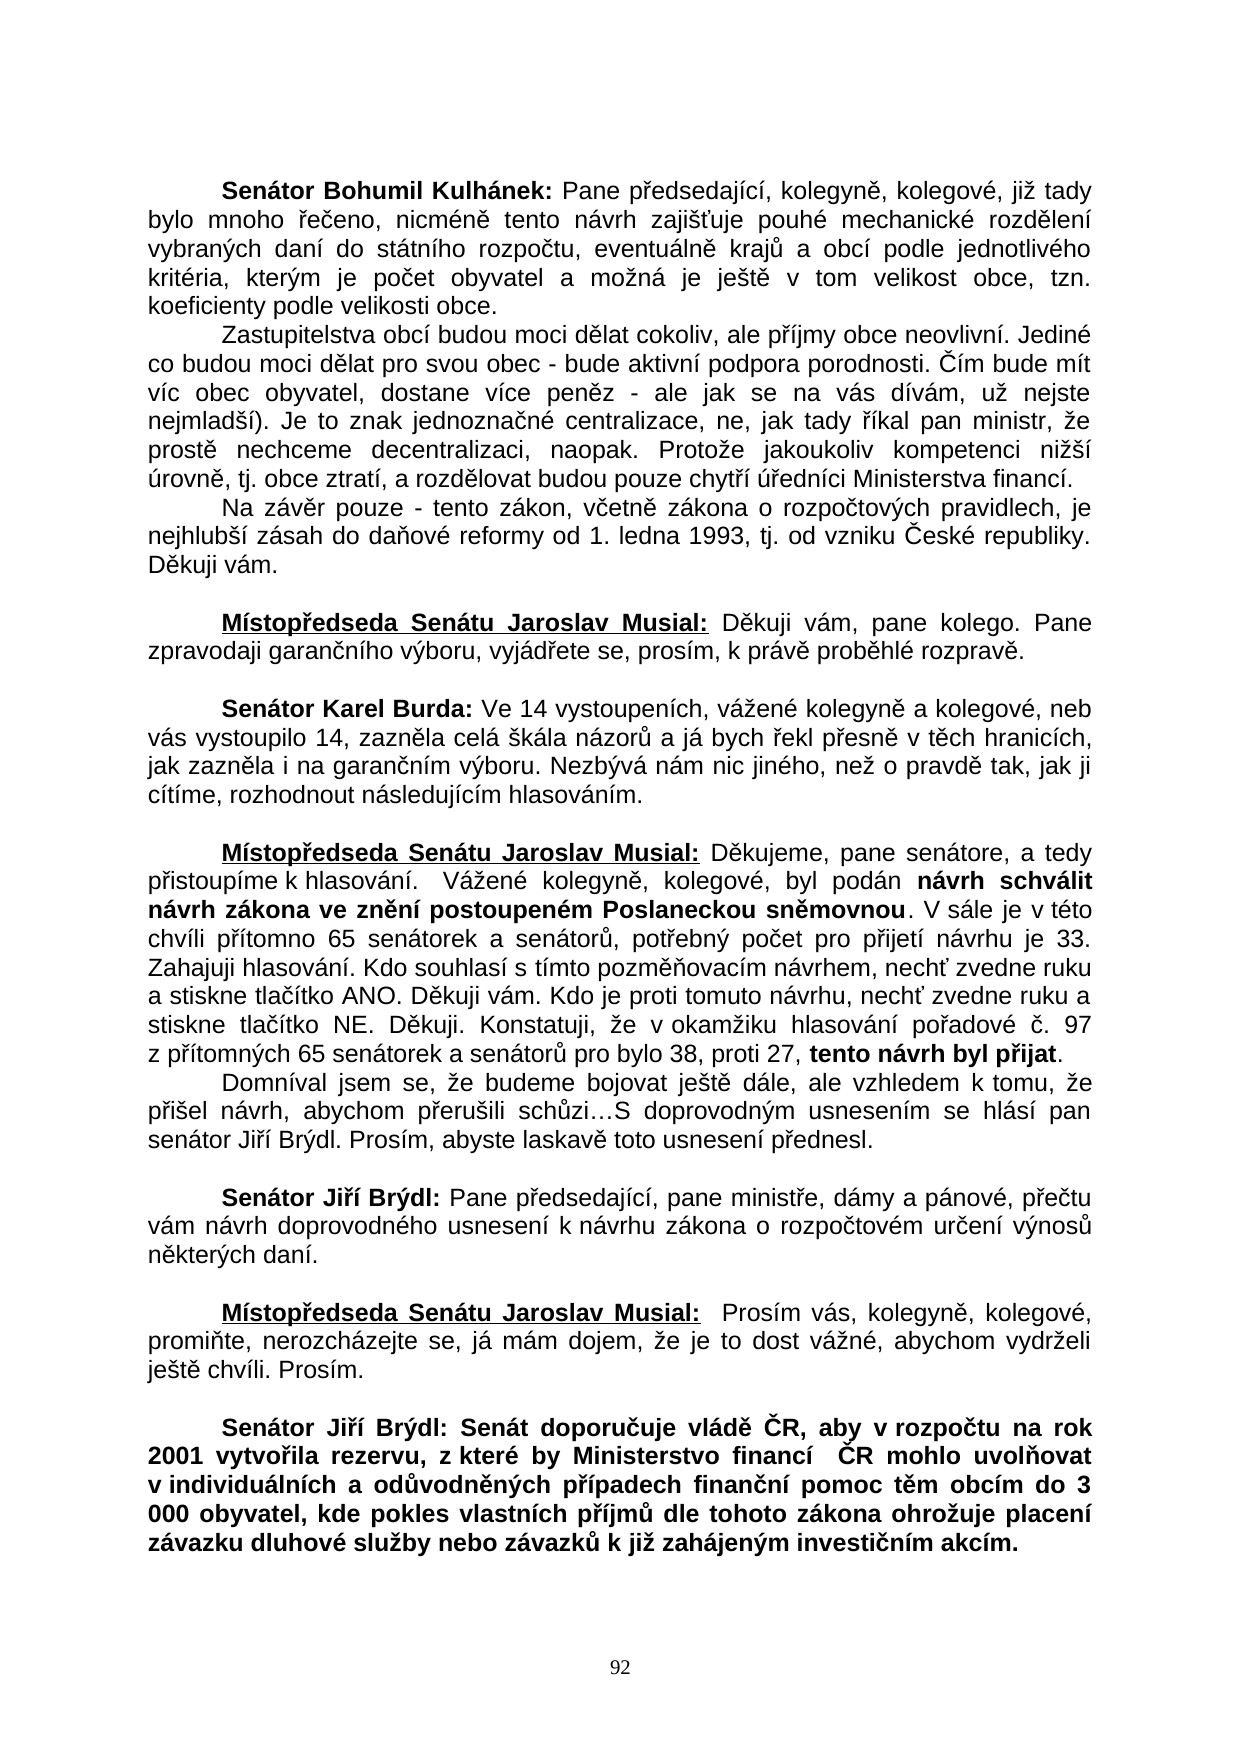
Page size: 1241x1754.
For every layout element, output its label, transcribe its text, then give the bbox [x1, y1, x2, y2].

text Místopředseda Senátu Jaroslav Musial: Děkuji vám, pane kolego. Pane zpravodaji garančního výboru, vyjádřete se, prosím, k právě proběhlé rozpravě. [148, 608, 1093, 665]
text Senátor Karel Burda: Ve 14 vystoupeních, vážené kolegyně a kolegové, neb vás vystoupilo 14, zazněla celá škála názorů a já bych řekl přesně v těch hranicích, jak zazněla i na garančním výboru. Nezbývá nám nic jiného, než o pravdě tak, jak ji cítíme, rozhodnout následujícím hlasováním. [148, 694, 1093, 809]
text Místopředseda Senátu Jaroslav Musial: Prosím vás, kolegyně, kolegové, promiňte, nerozcházejte se, já mám dojem, že je to dost vážné, abychom vydrželi ještě chvíli. Prosím. [148, 1298, 1093, 1384]
text Domníval jsem se, že budeme bojovat ještě dále, ale vzhledem k tomu, že přišel návrh, abychom přerušili schůzi…S doprovodným usnesením se hlásí pan senátor Jiří Brýdl. Prosím, abyste laskavě toto usnesení přednesl. [148, 1068, 1093, 1154]
text Senátor Jiří Brýdl: Pane předsedající, pane ministře, dámy a pánové, přečtu vám návrh doprovodného usnesení k návrhu zákona o rozpočtovém určení výnosů některých daní. [148, 1183, 1093, 1269]
text Senátor Jiří Brýdl: Senát doporučuje vládě ČR, aby v rozpočtu na rok 2001 vytvořila rezervu, z které by Ministerstvo financí ČR mohlo uvolňovat v individuálních a odůvodněných případech finanční pomoc těm obcím do 3 000 obyvatel, kde pokles vlastních příjmů dle tohoto zákona ohrožuje placení závazku dluhové služby nebo závazků k již zahájeným investičním akcím. [148, 1413, 1093, 1556]
text Na závěr pouze - tento zákon, včetně zákona o rozpočtových pravidlech, je nejhlubší zásah do daňové reformy od 1. ledna 1993, tj. od vzniku České republiky. Děkuji vám. [148, 493, 1093, 579]
text Místopředseda Senátu Jaroslav Musial: Děkujeme, pane senátore, a tedy přistoupíme k hlasování. Vážené kolegyně, kolegové, byl podán návrh schválit návrh zákona ve znění postoupeném Poslaneckou sněmovnou. V sále je v této chvíli přítomno 65 senátorek a senátorů, potřebný počet pro přijetí návrhu je 33. Zahajuji hlasování. Kdo souhlasí s tímto pozměňovacím návrhem, nechť zvedne ruku a stiskne tlačítko ANO. Děkuji vám. Kdo je proti tomuto návrhu, nechť zvedne ruku a stiskne tlačítko NE. Děkuji. Konstatuji, že v okamžiku hlasování pořadové č. 97 z přítomných 65 senátorek a senátorů pro bylo 38, proti 27, tento návrh byl přijat. [148, 838, 1093, 1068]
text Senátor Bohumil Kulhánek: Pane předsedající, kolegyně, kolegové, již tady bylo mnoho řečeno, nicméně tento návrh zajišťuje pouhé mechanické rozdělení vybraných daní do státního rozpočtu, eventuálně krajů a obcí podle jednotlivého kritéria, kterým je počet obyvatel a možná je ještě v tom velikost obce, tzn. koeficienty podle velikosti obce. [148, 176, 1093, 320]
text Zastupitelstva obcí budou moci dělat cokoliv, ale příjmy obce neovlivní. Jediné co budou moci dělat pro svou obec - bude aktivní podpora porodnosti. Čím bude mít víc obec obyvatel, dostane více peněz - ale jak se na vás dívám, už nejste nejmladší). Je to znak jednoznačné centralizace, ne, jak tady říkal pan ministr, že prostě nechceme decentralizaci, naopak. Protože jakoukoliv kompetenci nižší úrovně, tj. obce ztratí, a rozdělovat budou pouze chytří úředníci Ministerstva financí. [148, 320, 1093, 493]
